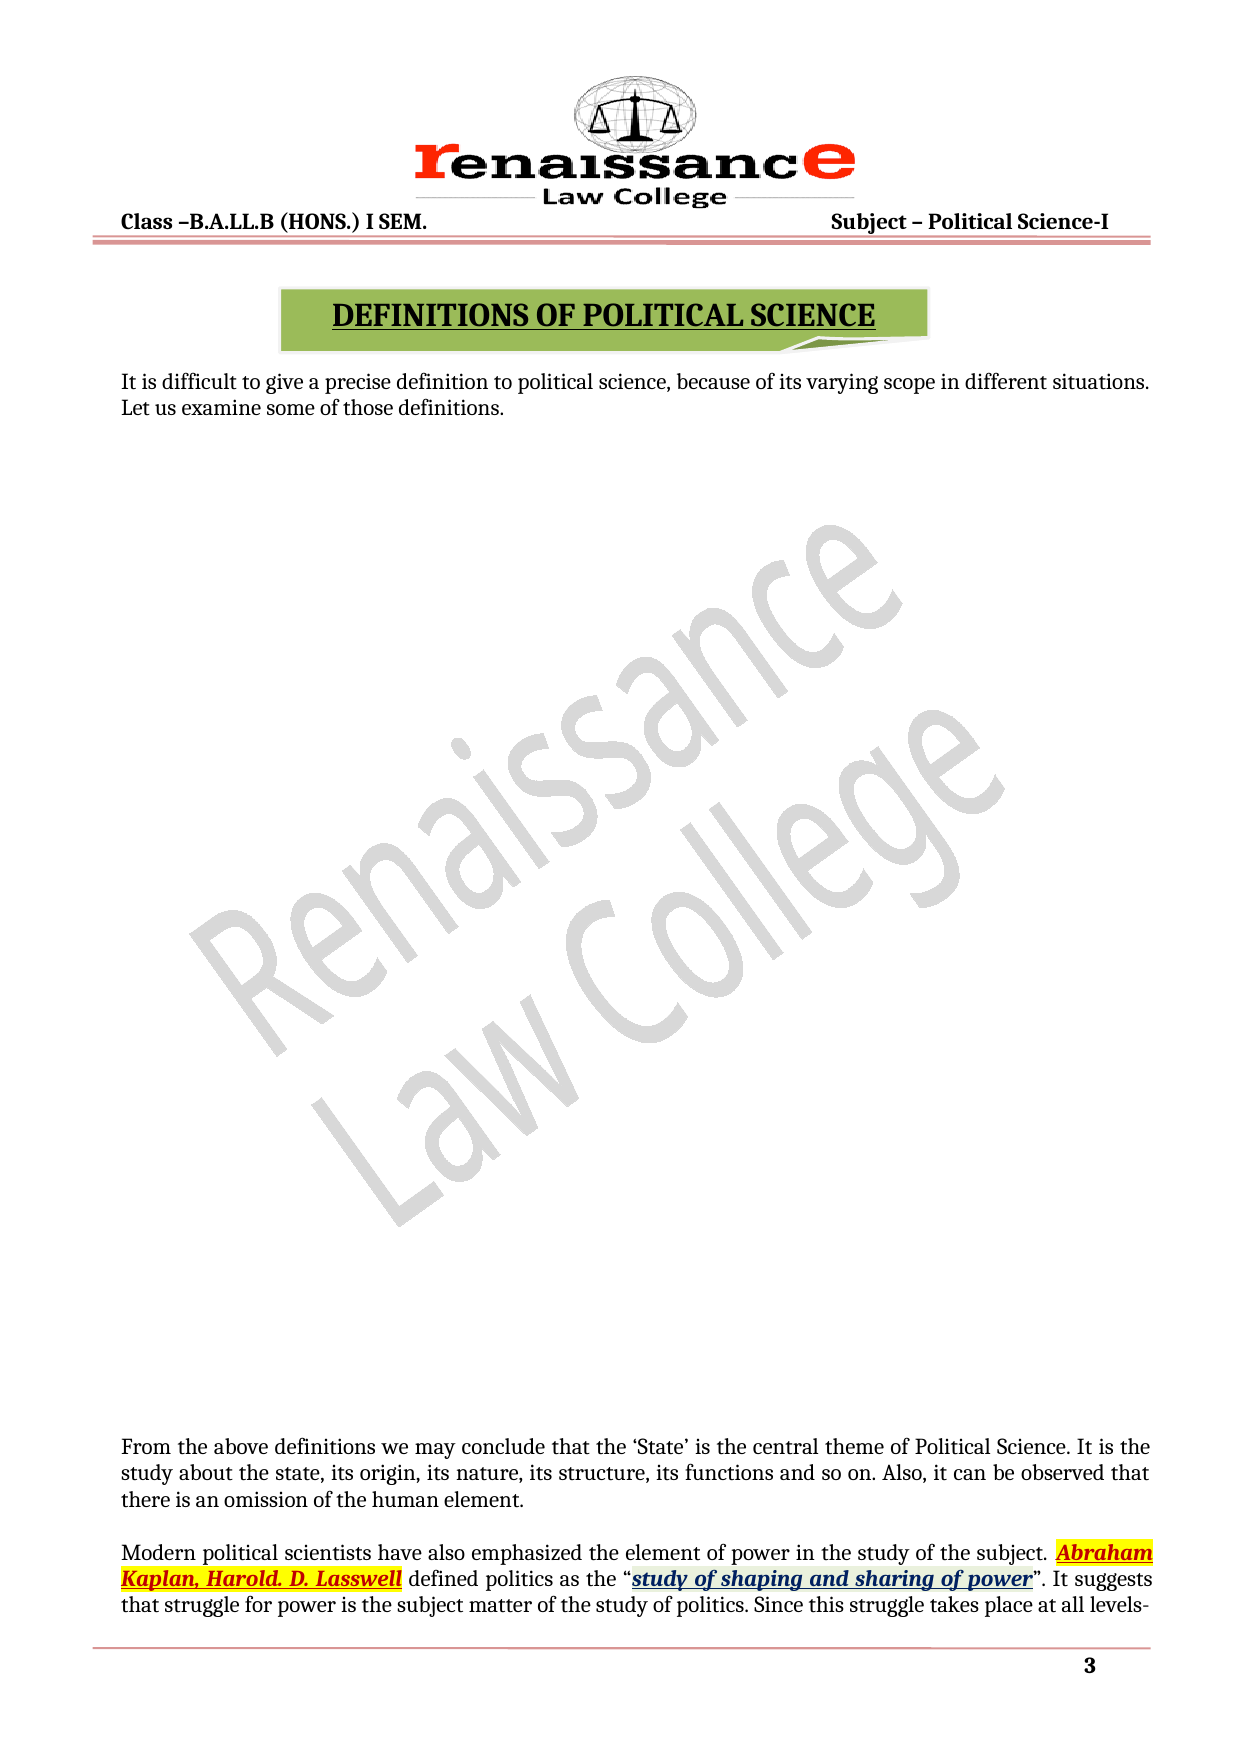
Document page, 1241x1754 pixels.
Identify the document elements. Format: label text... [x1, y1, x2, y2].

text It is difficult to give a precise definition to political science, because of its varying scope in different situations. Let us examine some of those definitions. [121, 369, 1153, 422]
picture [392, 75, 883, 209]
text From the above definitions we may conclude that the ‘State’ is the central theme of Political Science. It is the study about the state, its origin, its nature, its structure, its functions and so on. Also, it can be observed that there is an omission of the human element. [121, 1434, 1153, 1513]
